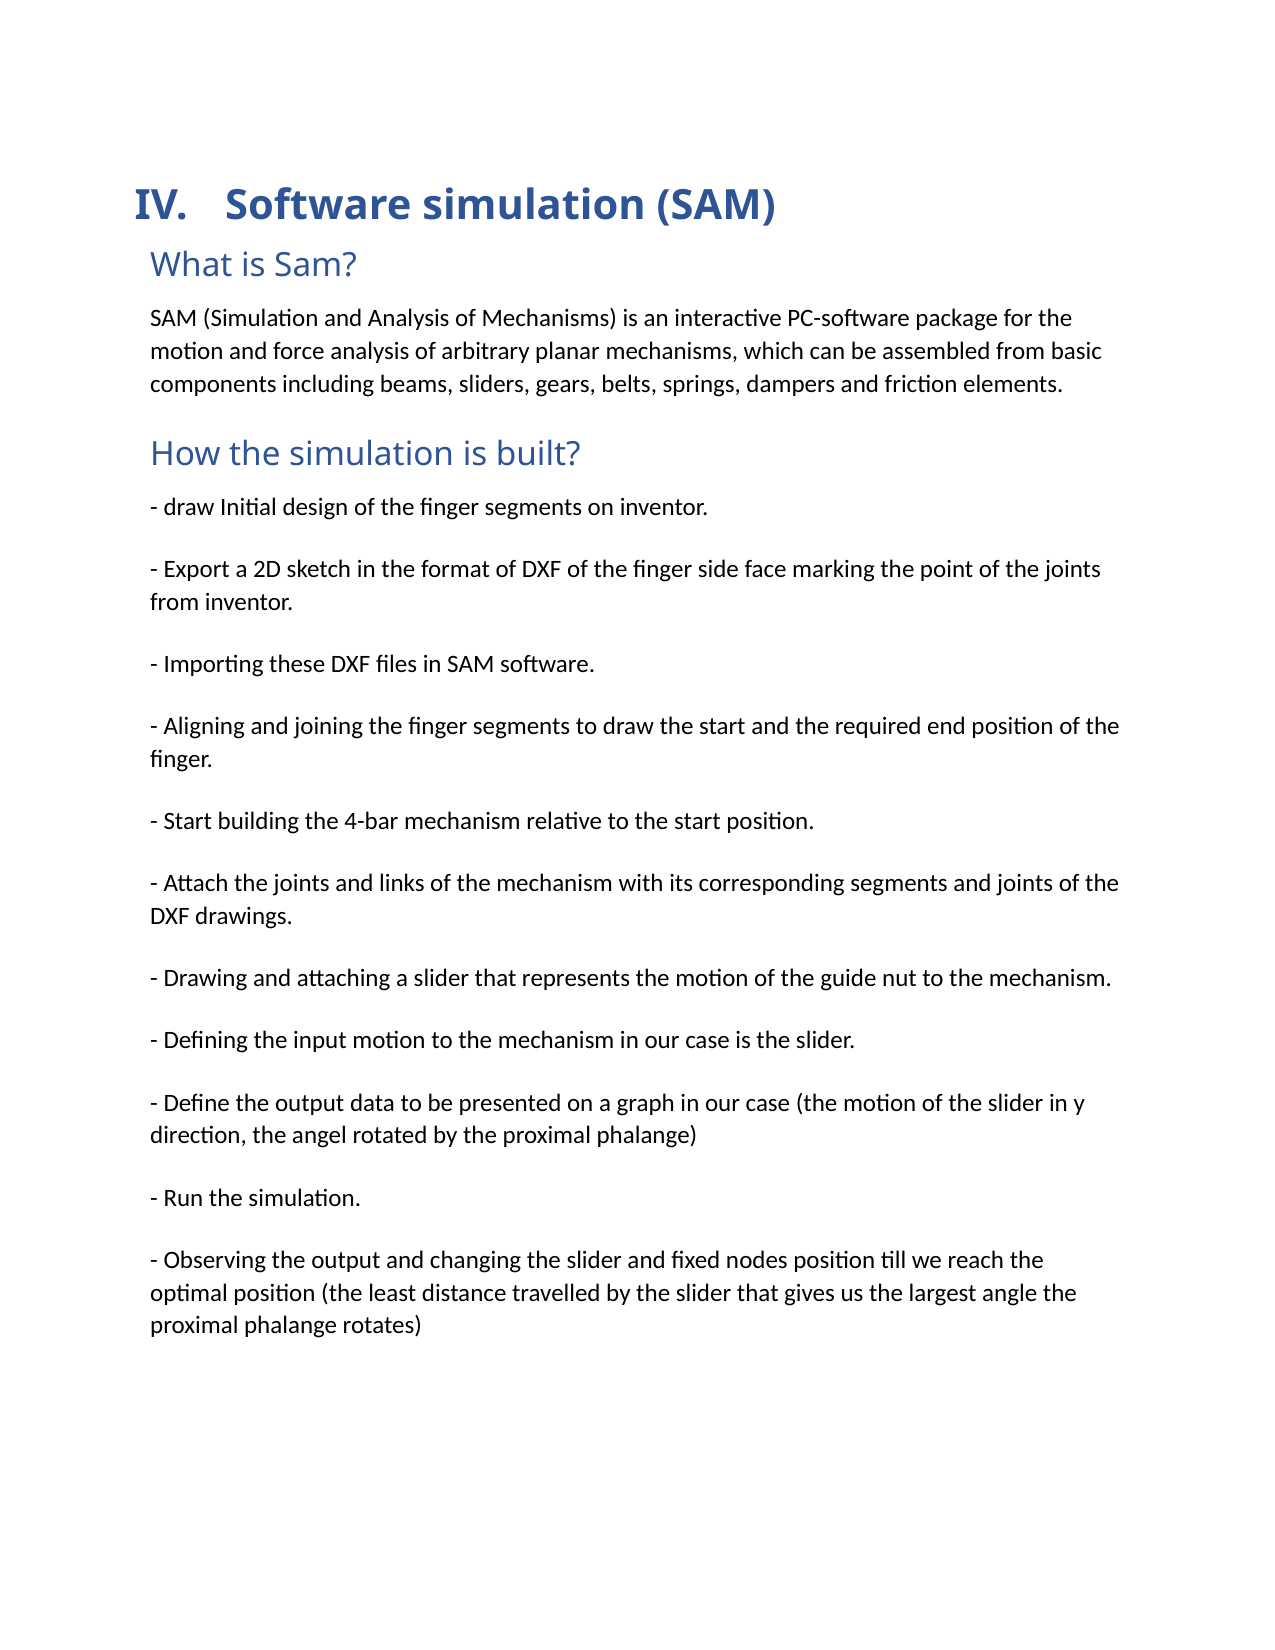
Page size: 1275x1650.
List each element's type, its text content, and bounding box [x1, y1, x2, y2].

text - Run the simulation. [150, 1182, 1125, 1212]
text SAM (Simulation and Analysis of Mechanisms) is an interactive PC-software package for the motion and force analysis of arbitrary planar mechanisms, which can be assembled from basic components including beams, sliders, gears, belts, springs, dampers and friction elements. [150, 302, 1125, 398]
text - Start building the 4-bar mechanism relative to the start position. [150, 805, 1125, 836]
text - Observing the output and changing the slider and fixed nodes position till we reach the optimal position (the least distance travelled by the slider that gives us the largest angle the proximal phalange rotates) [150, 1244, 1125, 1340]
subtitle Software simulation (SAM) [187, 175, 1125, 232]
text - Importing these DXF files in SAM software. [150, 648, 1125, 679]
text - draw Initial design of the finger segments on inventor. [150, 491, 1125, 522]
text - Aligning and joining the finger segments to draw the start and the required end position of the finger. [150, 710, 1125, 774]
text - Attach the joints and links of the mechanism with its corresponding segments and joints of the DXF drawings. [150, 867, 1125, 931]
text - Define the output data to be presented on a graph in our case (the motion of the slider in y direction, the angel rotated by the proximal phalange) [150, 1087, 1125, 1150]
text - Export a 2D sketch in the format of DXF of the finger side face marking the point of the joints from inventor. [150, 553, 1125, 617]
subtitle How the simulation is built? [150, 430, 1125, 475]
text - Defining the input motion to the mechanism in our case is the slider. [150, 1024, 1125, 1055]
text - Drawing and attaching a slider that represents the motion of the guide nut to the mechanism. [150, 962, 1125, 993]
subtitle What is Sam? [150, 240, 1125, 286]
